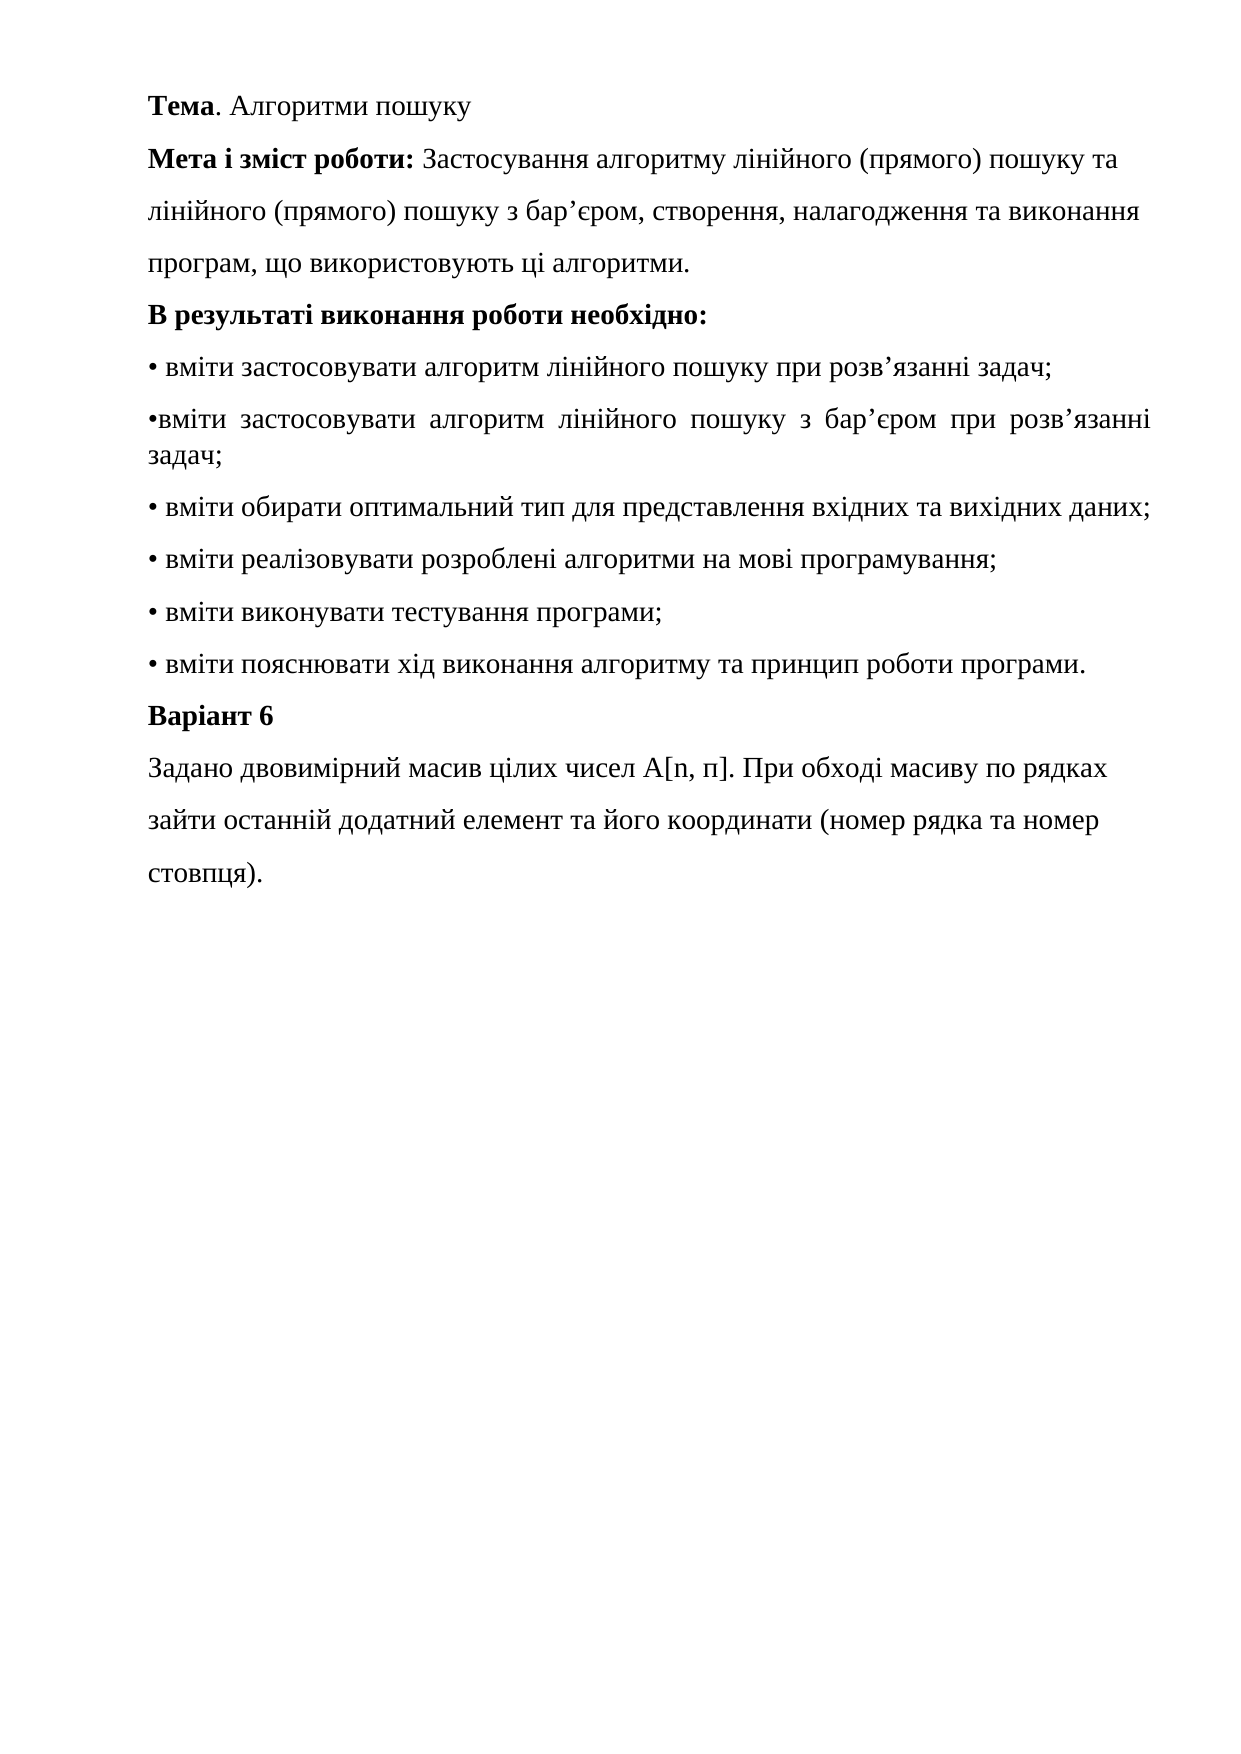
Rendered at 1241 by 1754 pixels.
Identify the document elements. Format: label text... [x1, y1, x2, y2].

text Задано двовимірний масив цілих чисел A[n, п]. При обході масиву по рядках [148, 750, 1152, 784]
text Тема. Алгоритми пошуку [148, 88, 1152, 122]
text зайти останній додатний елемент та його координати (номер рядка та номер [148, 802, 1152, 836]
text • вміти застосовувати алгоритм лінійного пошуку при розвʼязанні задач; [148, 349, 1152, 383]
text Мета і зміст роботи: Застосування алгоритму лінійного (прямого) пошуку та [148, 141, 1152, 174]
text • вміти обирати оптимальний тип для представлення вхідних та вихідних даних; [148, 489, 1152, 523]
text •вміти застосовувати алгоритм лінійного пошуку з барʼєром при розвʼязанні задач; [148, 402, 1152, 471]
text • вміти виконувати тестування програми; [148, 594, 1152, 627]
text • вміти пояснювати хід виконання алгоритму та принцип роботи програми. [148, 646, 1152, 679]
text • вміти реалізовувати розроблені алгоритми на мові програмування; [148, 542, 1152, 575]
text програм, що використовують ці алгоритми. [148, 245, 1152, 279]
text Варіант 6 [148, 698, 1152, 732]
text стовпця). [148, 855, 1152, 888]
text лінійного (прямого) пошуку з барʼєром, створення, налагодження та виконання [148, 193, 1152, 226]
text В результаті виконання роботи необхідно: [148, 297, 1152, 331]
